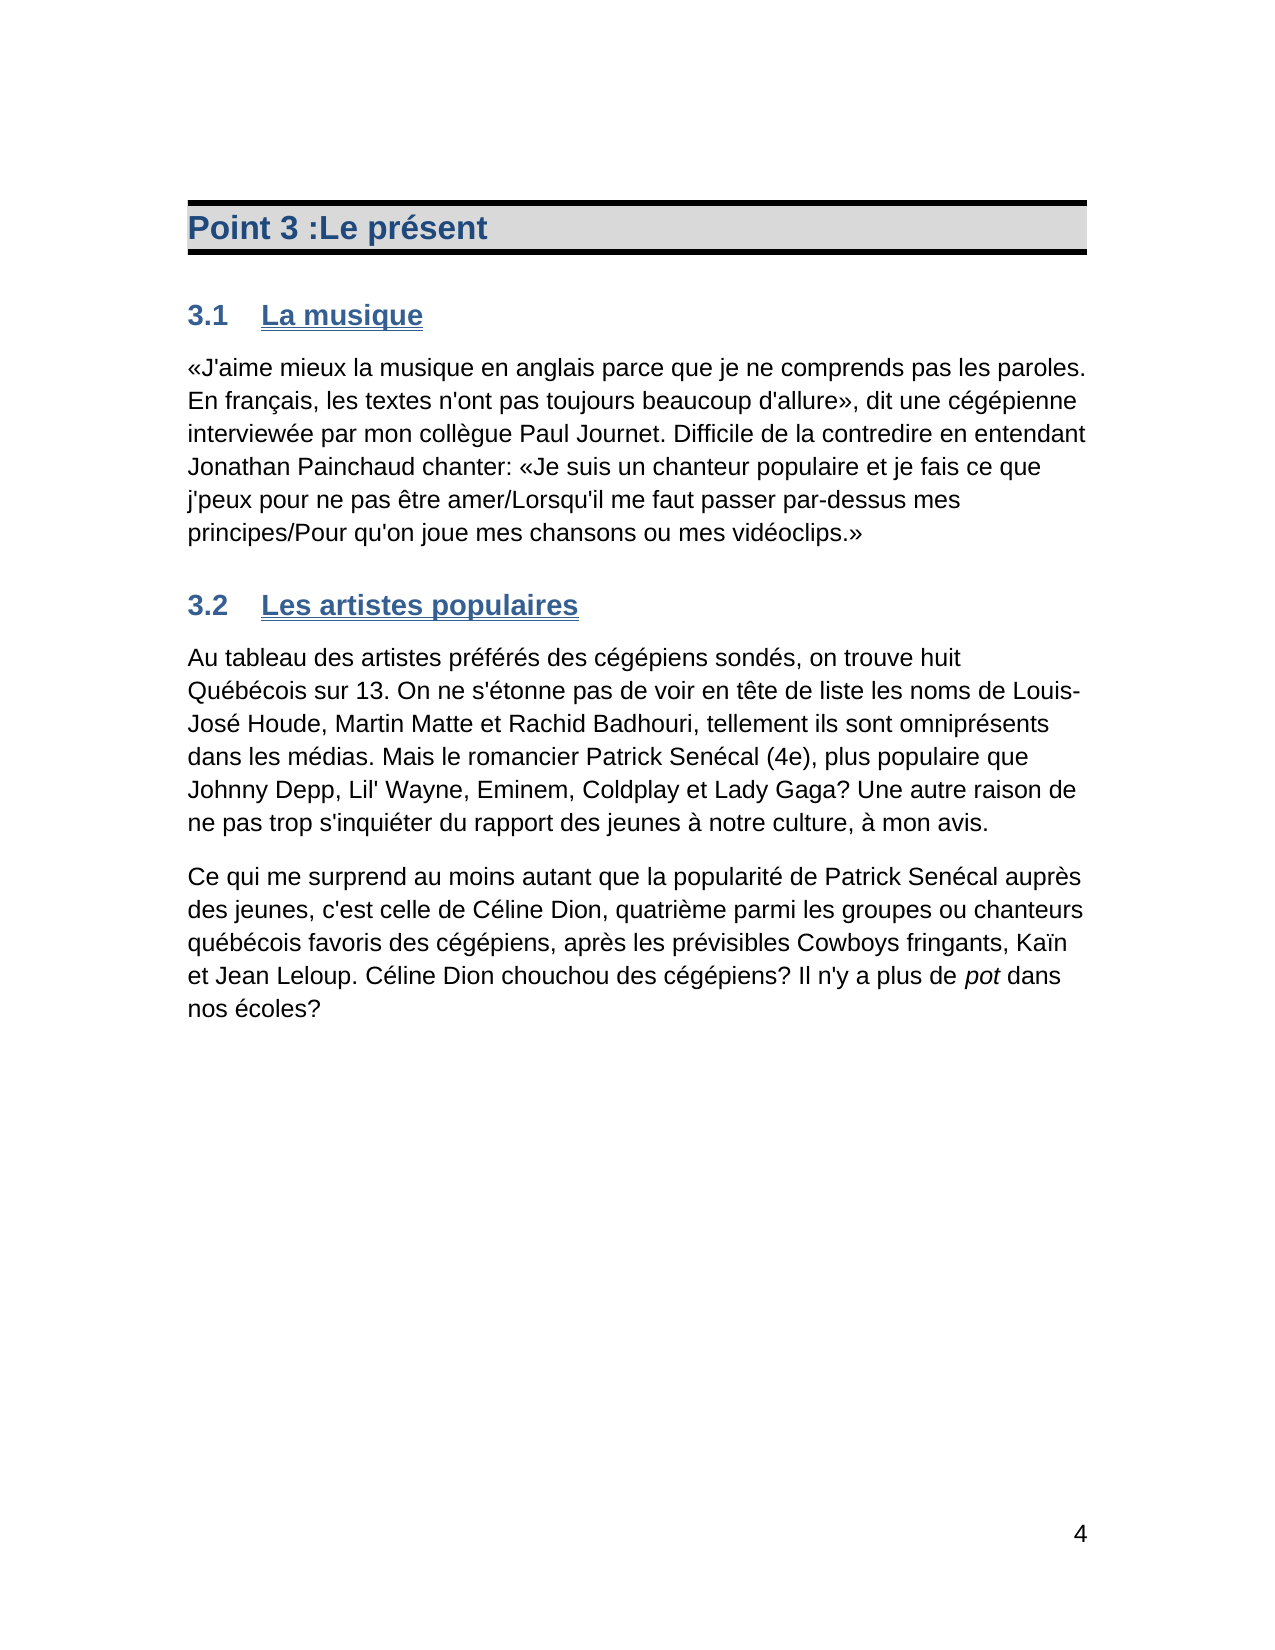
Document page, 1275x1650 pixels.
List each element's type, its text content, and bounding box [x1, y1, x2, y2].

subtitle Les artistes populaires [187, 588, 1087, 622]
text Au tableau des artistes préférés des cégépiens sondés, on trouve huit Québécois sur 13. On ne s'étonne pas de voir en tête de liste les noms de Louis-José Houde, Martin Matte et Rachid Badhouri, tellement ils sont omniprésents dans les médias. Mais le romancier Patrick Senécal (4e), plus populaire que Johnny Depp, Lil' Wayne, Eminem, Coldplay et Lady Gaga? Une autre raison de ne pas trop s'inquiéter du rapport des jeunes à notre culture, à mon avis. [187, 643, 1087, 837]
subtitle Le présent [187, 201, 1087, 255]
subtitle La musique [187, 298, 1087, 332]
text «J'aime mieux la musique en anglais parce que je ne comprends pas les paroles. En français, les textes n'ont pas toujours beaucoup d'allure», dit une cégépienne interviewée par mon collègue Paul Journet. Difficile de la contredire en entendant Jonathan Painchaud chanter: «Je suis un chanteur populaire et je fais ce que j'peux pour ne pas être amer/Lorsqu'il me faut passer par-dessus mes principes/Pour qu'on joue mes chansons ou mes vidéoclips.» [187, 353, 1087, 547]
text Ce qui me surprend au moins autant que la popularité de Patrick Senécal auprès des jeunes, c'est celle de Céline Dion, quatrième parmi les groupes ou chanteurs québécois favoris des cégépiens, après les prévisibles Cowboys fringants, Kaïn et Jean Leloup. Céline Dion chouchou des cégépiens? Il n'y a plus de pot dans nos écoles? [187, 862, 1087, 1022]
